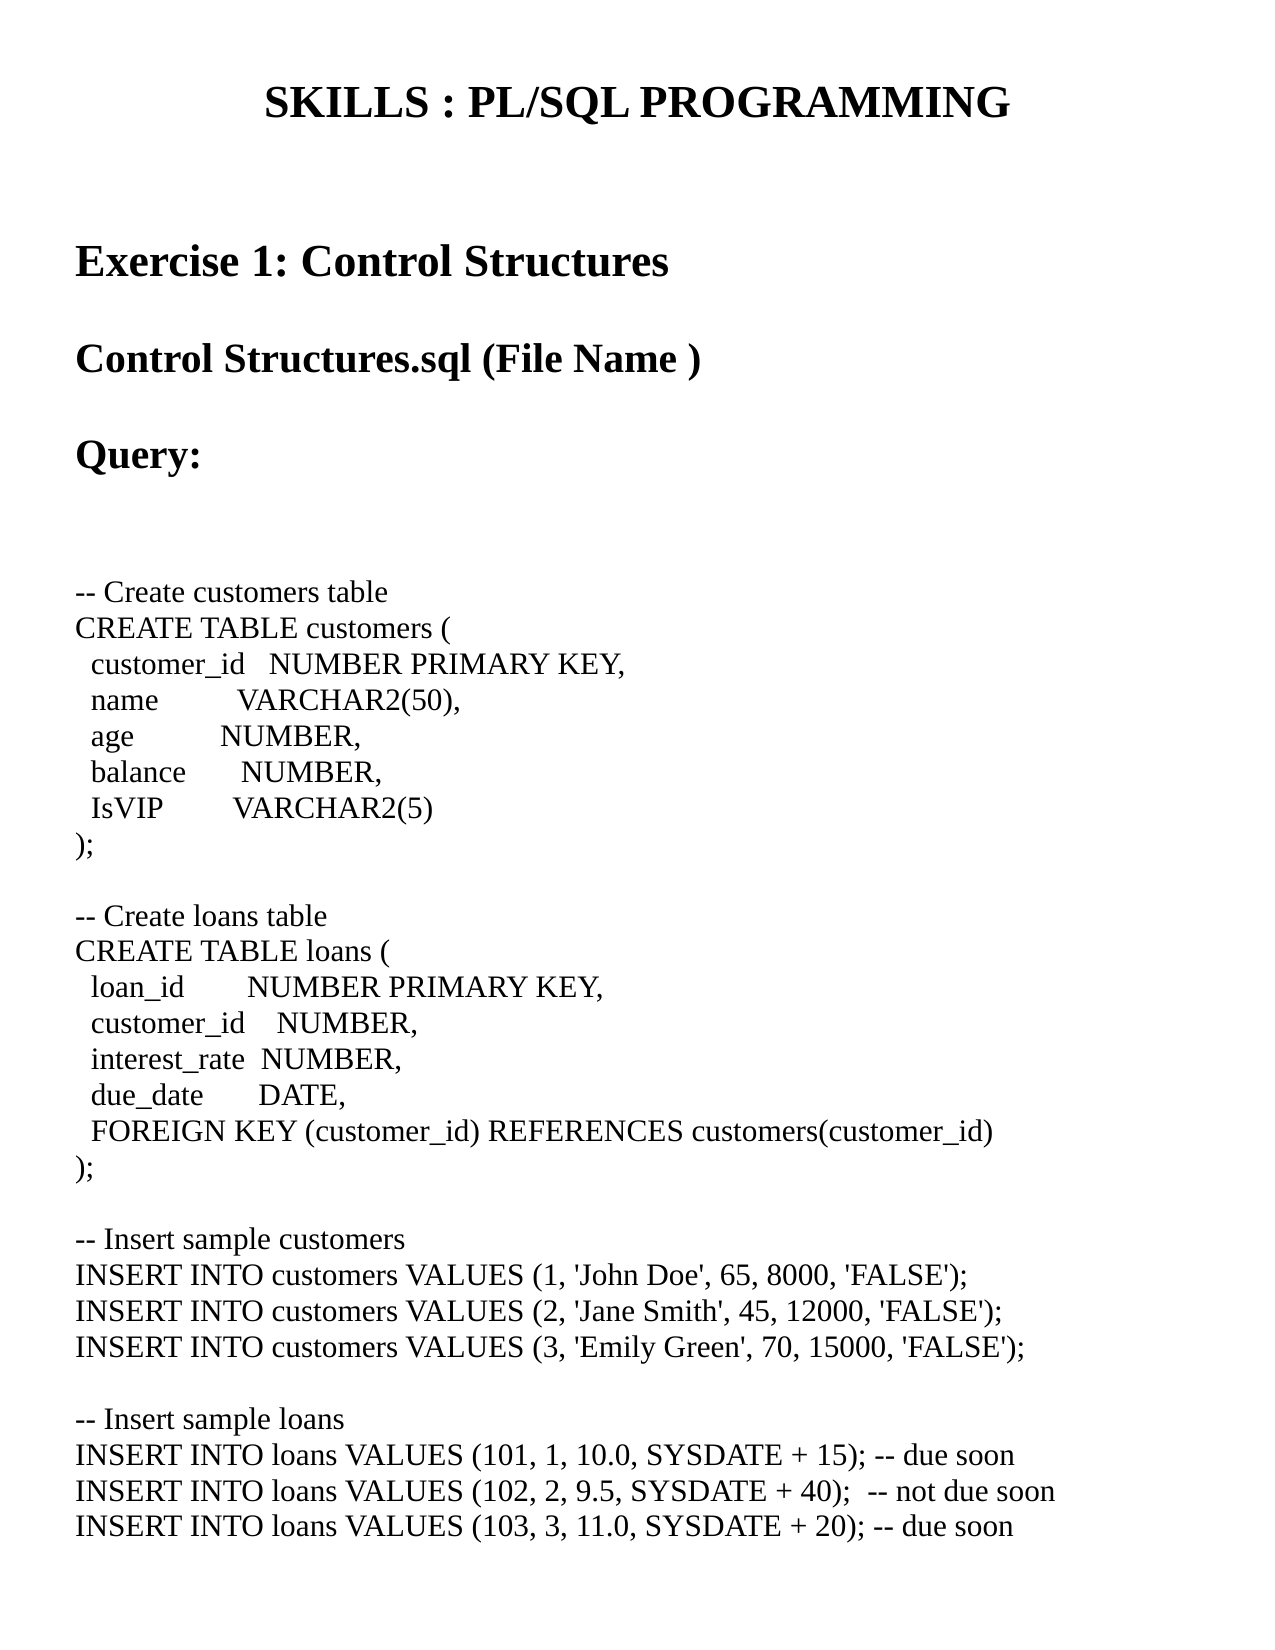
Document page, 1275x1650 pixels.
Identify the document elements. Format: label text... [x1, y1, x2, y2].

text FOREIGN KEY (customer_id) REFERENCES customers(customer_id) [75, 1112, 1200, 1148]
text IsVIP VARCHAR2(5) [75, 789, 1200, 825]
text due_date DATE, [75, 1076, 1200, 1112]
text Query: [75, 429, 1200, 477]
text INSERT INTO loans VALUES (102, 2, 9.5, SYSDATE + 40); -- not due soon [75, 1472, 1200, 1508]
text CREATE TABLE loans ( [75, 933, 1200, 969]
text -- Create loans table [75, 897, 1200, 933]
text Exercise 1: Control Structures [75, 233, 1200, 286]
text INSERT INTO customers VALUES (3, 'Emily Green', 70, 15000, 'FALSE'); [75, 1328, 1200, 1364]
text ); [75, 825, 1200, 861]
text -- Insert sample customers [75, 1220, 1200, 1256]
text INSERT INTO loans VALUES (103, 3, 11.0, SYSDATE + 20); -- due soon [75, 1508, 1200, 1544]
text -- Create customers table [75, 573, 1200, 609]
text INSERT INTO customers VALUES (2, 'Jane Smith', 45, 12000, 'FALSE'); [75, 1292, 1200, 1328]
text age NUMBER, [75, 717, 1200, 753]
text -- Insert sample loans [75, 1400, 1200, 1436]
text loan_id NUMBER PRIMARY KEY, [75, 969, 1200, 1004]
text Control Structures.sql (File Name ) [75, 334, 1200, 382]
text INSERT INTO loans VALUES (101, 1, 10.0, SYSDATE + 15); -- due soon [75, 1436, 1200, 1472]
text balance NUMBER, [75, 753, 1200, 789]
text INSERT INTO customers VALUES (1, 'John Doe', 65, 8000, 'FALSE'); [75, 1256, 1200, 1292]
text SKILLS : PL/SQL PROGRAMMING [75, 75, 1200, 128]
text interest_rate NUMBER, [75, 1041, 1200, 1076]
text CREATE TABLE customers ( [75, 609, 1200, 645]
text name VARCHAR2(50), [75, 681, 1200, 717]
text ); [75, 1148, 1200, 1184]
text customer_id NUMBER PRIMARY KEY, [75, 645, 1200, 681]
text customer_id NUMBER, [75, 1004, 1200, 1041]
